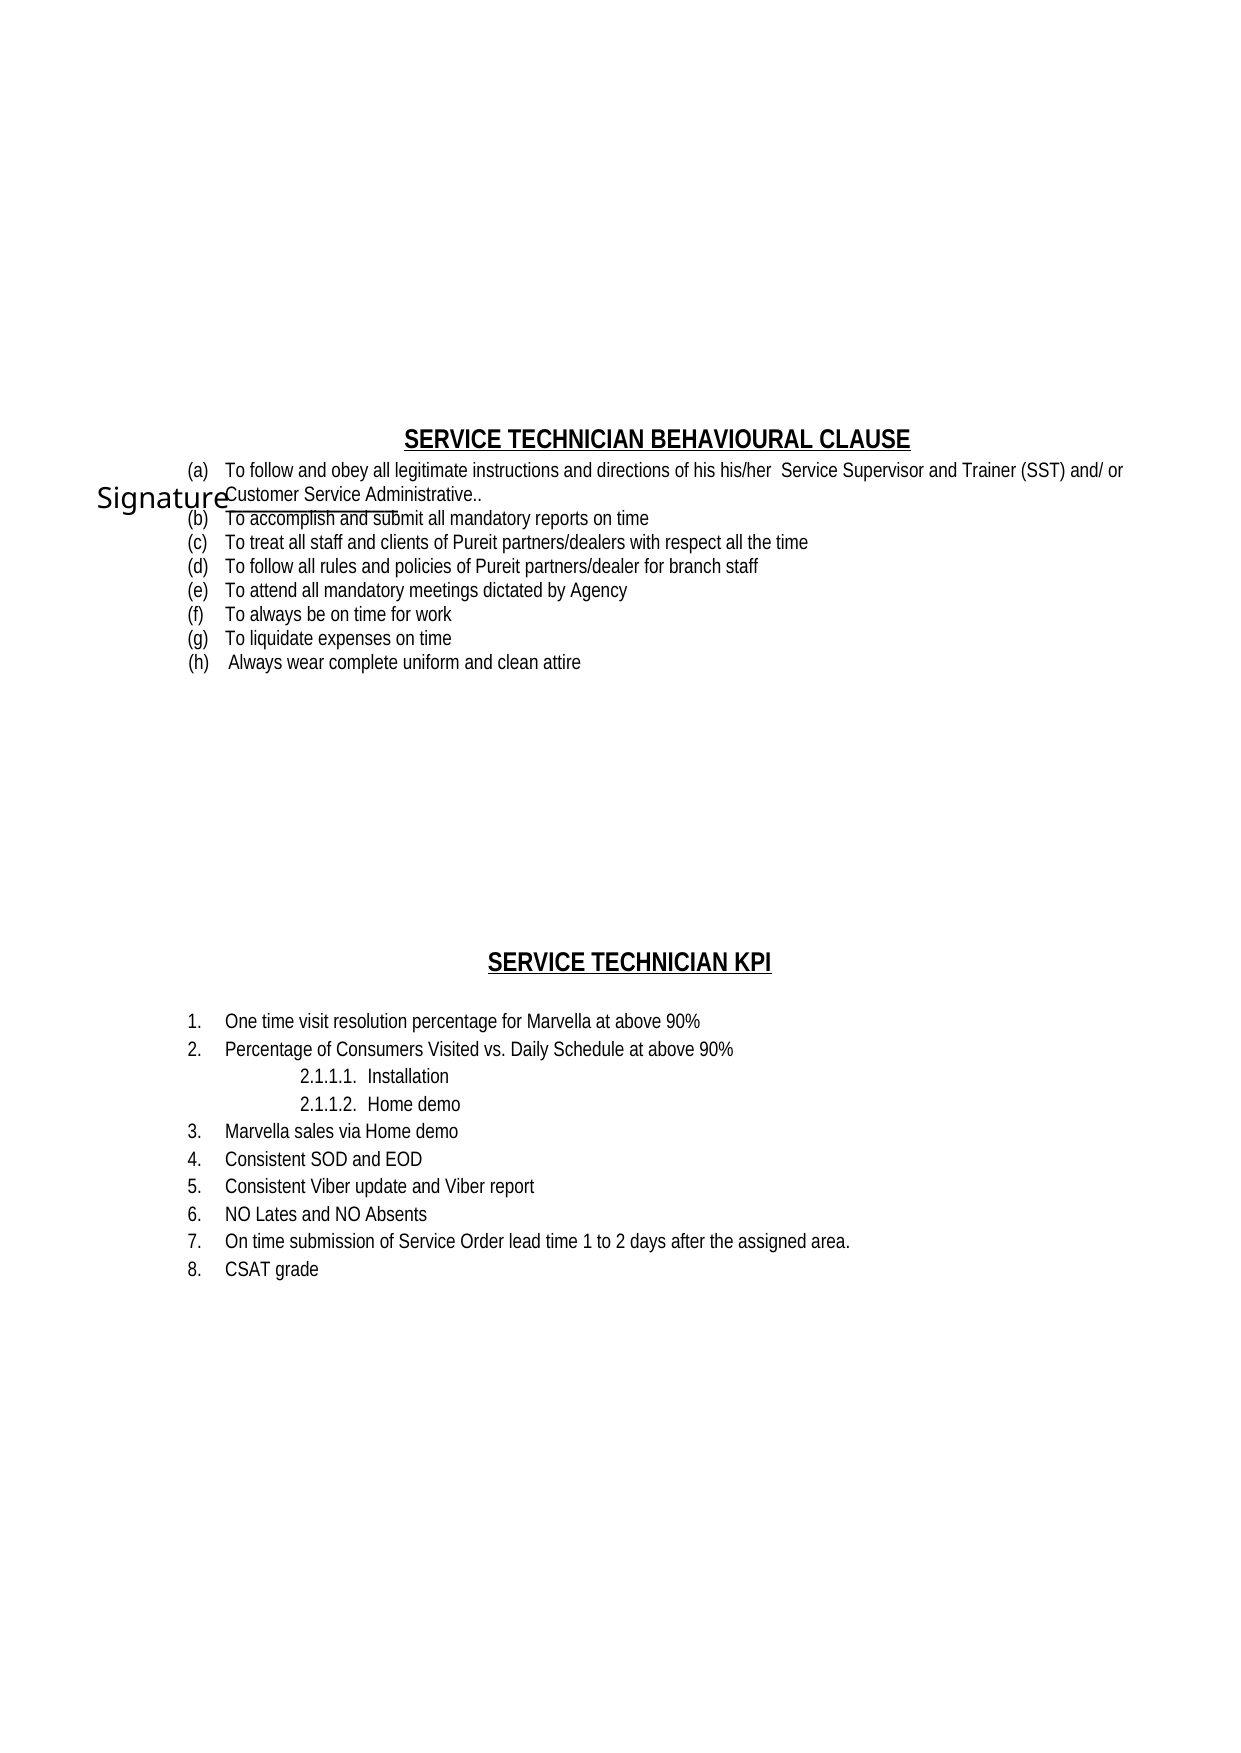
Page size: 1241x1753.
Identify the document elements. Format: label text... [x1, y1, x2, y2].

list To always be on time for work [187, 602, 1128, 626]
text SERVICE TECHNICIAN BEHAVIOURAL CLAUSE [112, 423, 1128, 454]
list To follow all rules and policies of Pureit partners/dealer for branch staff [187, 554, 1128, 578]
list Percentage of Consumers Visited vs. Daily Schedule at above 90% [187, 1036, 1128, 1060]
list To follow and obey all legitimate instructions and directions of his his/her Service Supervisor and Trainer (SST) and/ or Customer Service Administrative.. [187, 458, 1128, 506]
list NO Lates and NO Absents [187, 1201, 1128, 1225]
list SERVICE TECHNICIAN KPI [112, 946, 1146, 977]
list On time submission of Service Order lead time 1 to 2 days after the assigned area. [187, 1229, 1128, 1253]
list Consistent SOD and EOD [187, 1146, 1128, 1170]
list To accomplish and submit all mandatory reports on time [187, 506, 1128, 530]
list To liquidate expenses on time [187, 626, 1128, 650]
text (h) Always wear complete uniform and clean attire [112, 650, 1128, 674]
list Installation [300, 1064, 1128, 1088]
list Marvella sales via Home demo [187, 1119, 1128, 1143]
list Consistent Viber update and Viber report [187, 1174, 1128, 1198]
list One time visit resolution percentage for Marvella at above 90% [187, 1009, 1128, 1033]
list CSAT grade [187, 1256, 1128, 1280]
list Home demo [300, 1091, 1128, 1115]
list To treat all staff and clients of Pureit partners/dealers with respect all the time [187, 530, 1128, 554]
list To attend all mandatory meetings dictated by Agency [187, 578, 1128, 602]
